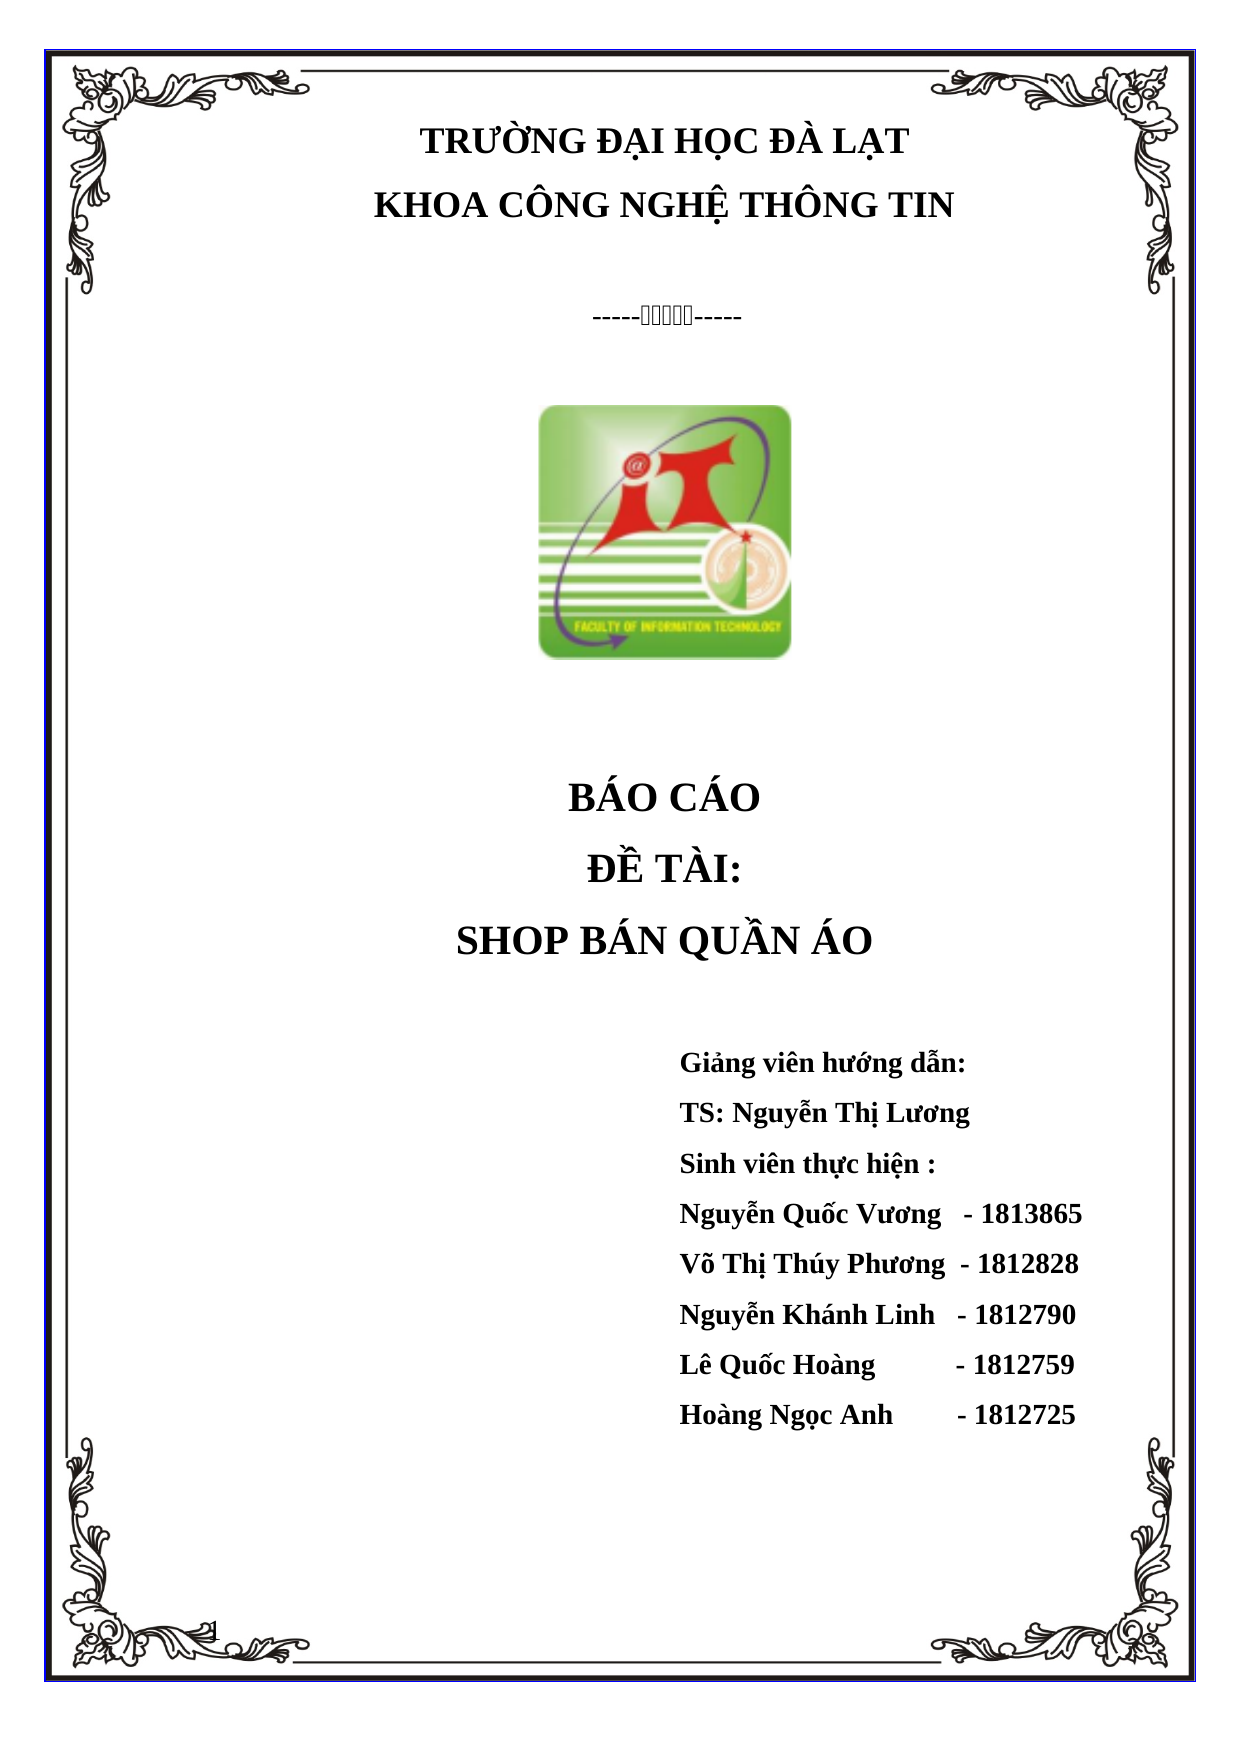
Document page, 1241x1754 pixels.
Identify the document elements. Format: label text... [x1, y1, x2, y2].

text Nguyễn Khánh Linh - 1812790 [207, 1297, 1186, 1330]
text ĐỀ TÀI: [207, 844, 1122, 892]
text BÁO CÁO [207, 772, 1122, 820]
text Sinh viên thực hiện : [207, 1146, 1186, 1179]
text Hoàng Ngọc Anh - 1812725 [207, 1397, 1186, 1431]
text Giảng viên hướng dẫn: [207, 1045, 1186, 1079]
text KHOA CÔNG NGHỆ THÔNG TIN [207, 183, 1122, 226]
text TS: Nguyễn Thị Lương [207, 1096, 1186, 1129]
text Lê Quốc Hoàng - 1812759 [207, 1347, 1186, 1381]
text SHOP BÁN QUẦN ÁO [207, 916, 1122, 964]
text ---------- [207, 298, 1127, 331]
picture [46, 50, 1195, 1681]
text TRƯỜNG ĐẠI HỌC ĐÀ LẠT [207, 118, 1122, 161]
text Võ Thị Thúy Phương - 1812828 [207, 1246, 1186, 1280]
text Nguyễn Quốc Vương - 1813865 [207, 1196, 1186, 1230]
